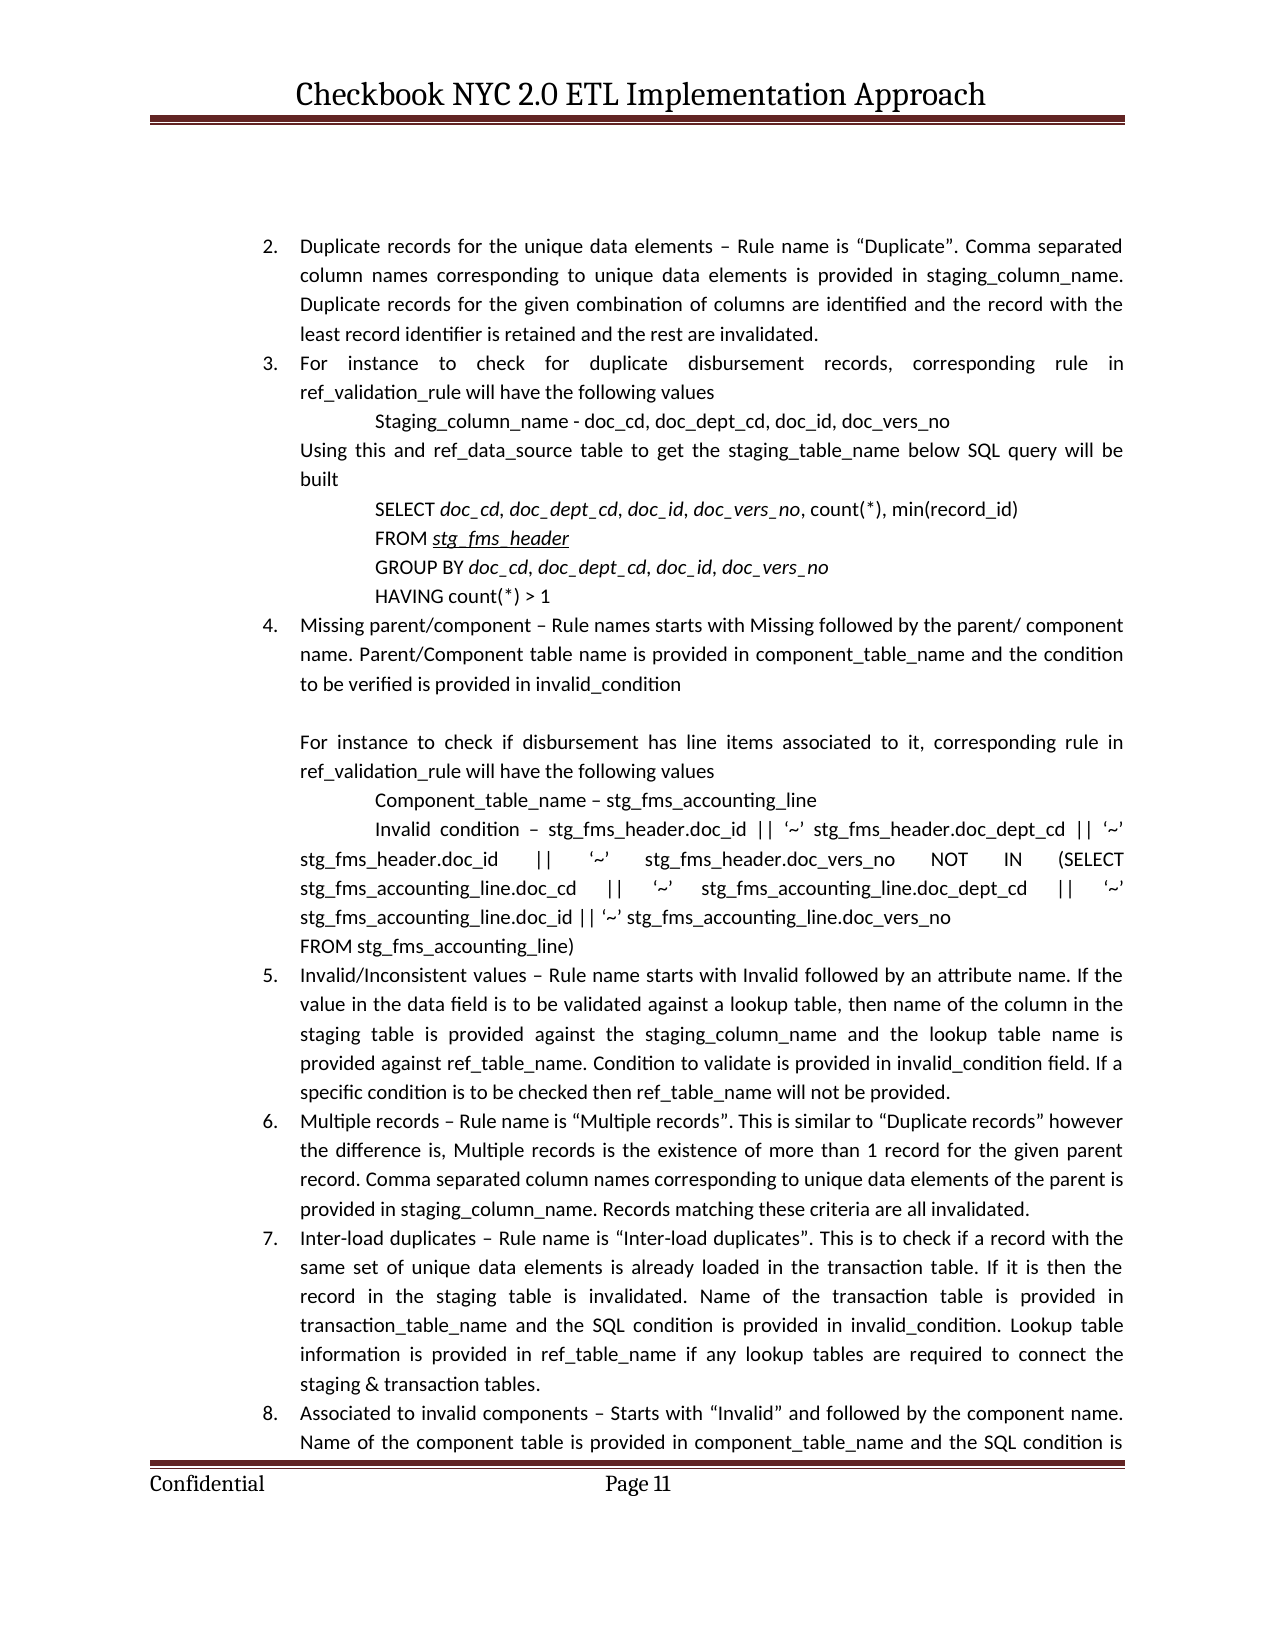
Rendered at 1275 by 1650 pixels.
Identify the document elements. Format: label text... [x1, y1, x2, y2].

list Invalid condition – stg_fms_header.doc_id || ‘~’ stg_fms_header.doc_dept_cd || ‘~’ stg_fms_header.doc_id || ‘~’ stg_fms_header.doc_vers_no NOT IN (SELECT stg_fms_accounting_line.doc_cd || ‘~’ stg_fms_accounting_line.doc_dept_cd || ‘~’ stg_fms_accounting_line.doc_id || ‘~’ stg_fms_accounting_line.doc_vers_no [300, 817, 1125, 929]
list Component_table_name – stg_fms_accounting_line [300, 787, 1125, 813]
list HAVING count(*) > 1 [300, 583, 1125, 609]
list GROUP BY doc_cd, doc_dept_cd, doc_id, doc_vers_no [300, 554, 1125, 579]
list Missing parent/component – Rule names starts with Missing followed by the parent/ component name. Parent/Component table name is provided in component_table_name and the condition to be verified is provided in invalid_condition [262, 612, 1125, 696]
list FROM stg_fms_accounting_line) [300, 933, 1125, 959]
list For instance to check if disbursement has line items associated to it, corresponding rule in ref_validation_rule will have the following values [300, 729, 1125, 784]
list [262, 1400, 1125, 1454]
list Multiple records – Rule name is “Multiple records”. This is similar to “Duplicate records” however the difference is, Multiple records is the existence of more than 1 record for the given parent record. Comma separated column names corresponding to unique data elements of the parent is provided in staging_column_name. Records matching these criteria are all invalidated. [262, 1108, 1125, 1221]
list Inter-load duplicates – Rule name is “Inter-load duplicates”. This is to check if a record with the same set of unique data elements is already loaded in the transaction table. If it is then the record in the staging table is invalidated. Name of the transaction table is provided in transaction_table_name and the SQL condition is provided in invalid_condition. Lookup table information is provided in ref_table_name if any lookup tables are required to connect the staging & transaction tables. [262, 1225, 1125, 1396]
list SELECT doc_cd, doc_dept_cd, doc_id, doc_vers_no, count(*), min(record_id) [300, 496, 1125, 521]
list Staging_column_name - doc_cd, doc_dept_cd, doc_id, doc_vers_no [300, 408, 1125, 434]
list Using this and ref_data_source table to get the staging_table_name below SQL query will be built [300, 437, 1125, 492]
list Invalid/Inconsistent values – Rule name starts with Invalid followed by an attribute name. If the value in the data field is to be validated against a lookup table, then name of the column in the staging table is provided against the staging_column_name and the lookup table name is provided against ref_table_name. Condition to validate is provided in invalid_condition field. If a specific condition is to be checked then ref_table_name will not be provided. [262, 962, 1125, 1104]
list For instance to check for duplicate disbursement records, corresponding rule in ref_validation_rule will have the following values [262, 350, 1125, 404]
list FROM stg_fms_header [300, 525, 1125, 550]
